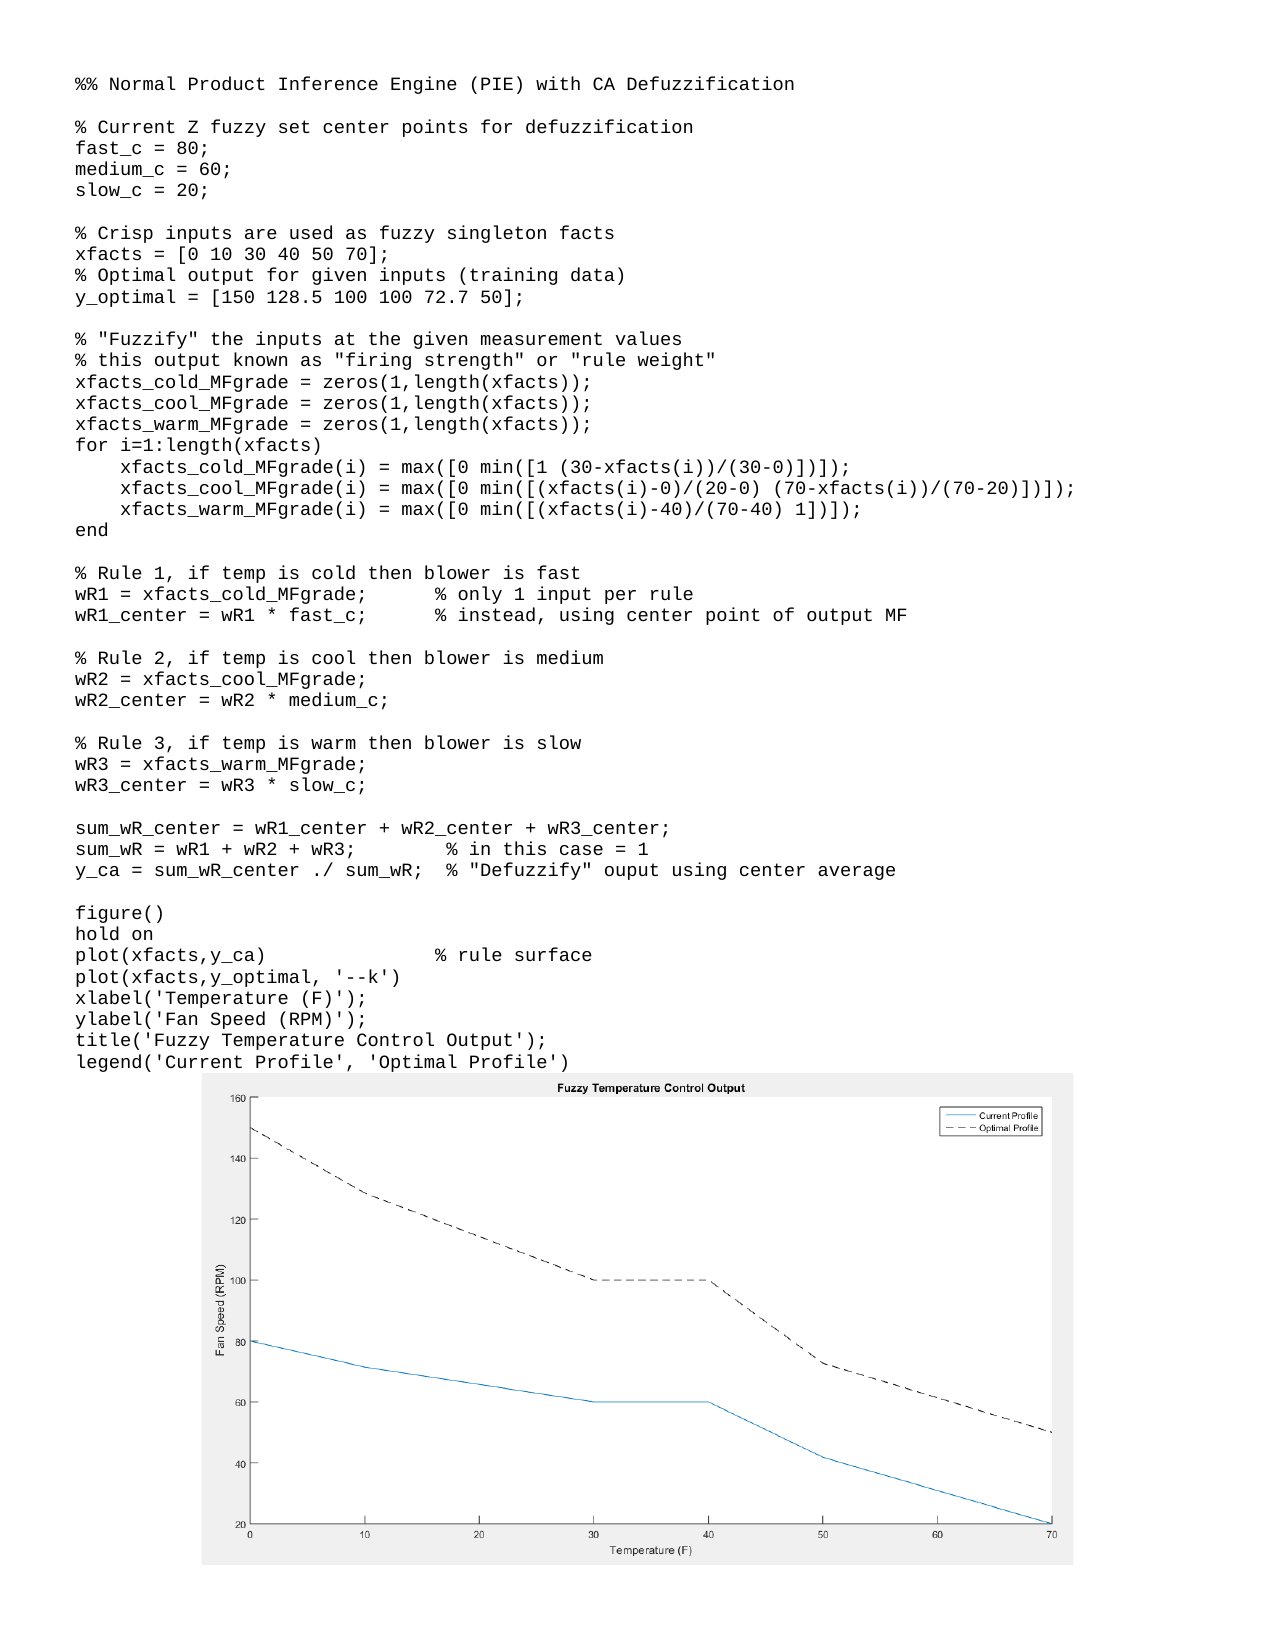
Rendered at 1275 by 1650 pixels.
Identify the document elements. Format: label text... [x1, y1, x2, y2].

text % Current Z fuzzy set center points for defuzzification [75, 117, 1200, 139]
text xfacts_warm_MFgrade(i) = max([0 min([(xfacts(i)-40)/(70-40) 1])]); [75, 500, 1200, 521]
text wR2_center = wR2 * medium_c; [75, 691, 1200, 712]
text slow_c = 20; [75, 181, 1200, 202]
text title('Fuzzy Temperature Control Output'); [75, 1031, 1200, 1052]
text medium_c = 60; [75, 160, 1200, 181]
text xfacts = [0 10 30 40 50 70]; [75, 245, 1200, 266]
text wR2 = xfacts_cool_MFgrade; [75, 670, 1200, 691]
text xfacts_cold_MFgrade = zeros(1,length(xfacts)); [75, 372, 1200, 394]
text sum_wR_center = wR1_center + wR2_center + wR3_center; [75, 819, 1200, 840]
text % Rule 2, if temp is cool then blower is medium [75, 649, 1200, 670]
text wR3 = xfacts_warm_MFgrade; [75, 755, 1200, 776]
text ylabel('Fan Speed (RPM)'); [75, 1010, 1200, 1031]
text wR1_center = wR1 * fast_c; % instead, using center point of output MF [75, 606, 1200, 627]
text hold on [75, 925, 1200, 946]
text % Rule 3, if temp is warm then blower is slow [75, 734, 1200, 755]
text xfacts_cool_MFgrade(i) = max([0 min([(xfacts(i)-0)/(20-0) (70-xfacts(i))/(70-20)])]); [75, 479, 1200, 500]
text xfacts_cold_MFgrade(i) = max([0 min([1 (30-xfacts(i))/(30-0)])]); [75, 457, 1200, 479]
text wR3_center = wR3 * slow_c; [75, 776, 1200, 797]
text figure() [75, 904, 1200, 925]
text plot(xfacts,y_ca) % rule surface [75, 946, 1200, 967]
text xfacts_cool_MFgrade = zeros(1,length(xfacts)); [75, 394, 1200, 415]
text % Optimal output for given inputs (training data) [75, 266, 1200, 287]
text legend('Current Profile', 'Optimal Profile') [75, 1052, 1200, 1074]
text y_ca = sum_wR_center ./ sum_wR; % "Defuzzify" ouput using center average [75, 861, 1200, 882]
text % Rule 1, if temp is cold then blower is fast [75, 564, 1200, 585]
text wR1 = xfacts_cold_MFgrade; % only 1 input per rule [75, 585, 1200, 606]
picture [201, 1073, 1074, 1565]
text %% Normal Product Inference Engine (PIE) with CA Defuzzification [75, 75, 1200, 96]
text % "Fuzzify" the inputs at the given measurement values [75, 330, 1200, 351]
text for i=1:length(xfacts) [75, 436, 1200, 457]
text plot(xfacts,y_optimal, '--k') [75, 967, 1200, 989]
text % this output known as "firing strength" or "rule weight" [75, 351, 1200, 372]
text sum_wR = wR1 + wR2 + wR3; % in this case = 1 [75, 840, 1200, 861]
text y_optimal = [150 128.5 100 100 72.7 50]; [75, 287, 1200, 309]
text xlabel('Temperature (F)'); [75, 989, 1200, 1010]
text xfacts_warm_MFgrade = zeros(1,length(xfacts)); [75, 415, 1200, 436]
text fast_c = 80; [75, 139, 1200, 160]
text end [75, 521, 1200, 542]
text % Crisp inputs are used as fuzzy singleton facts [75, 224, 1200, 245]
